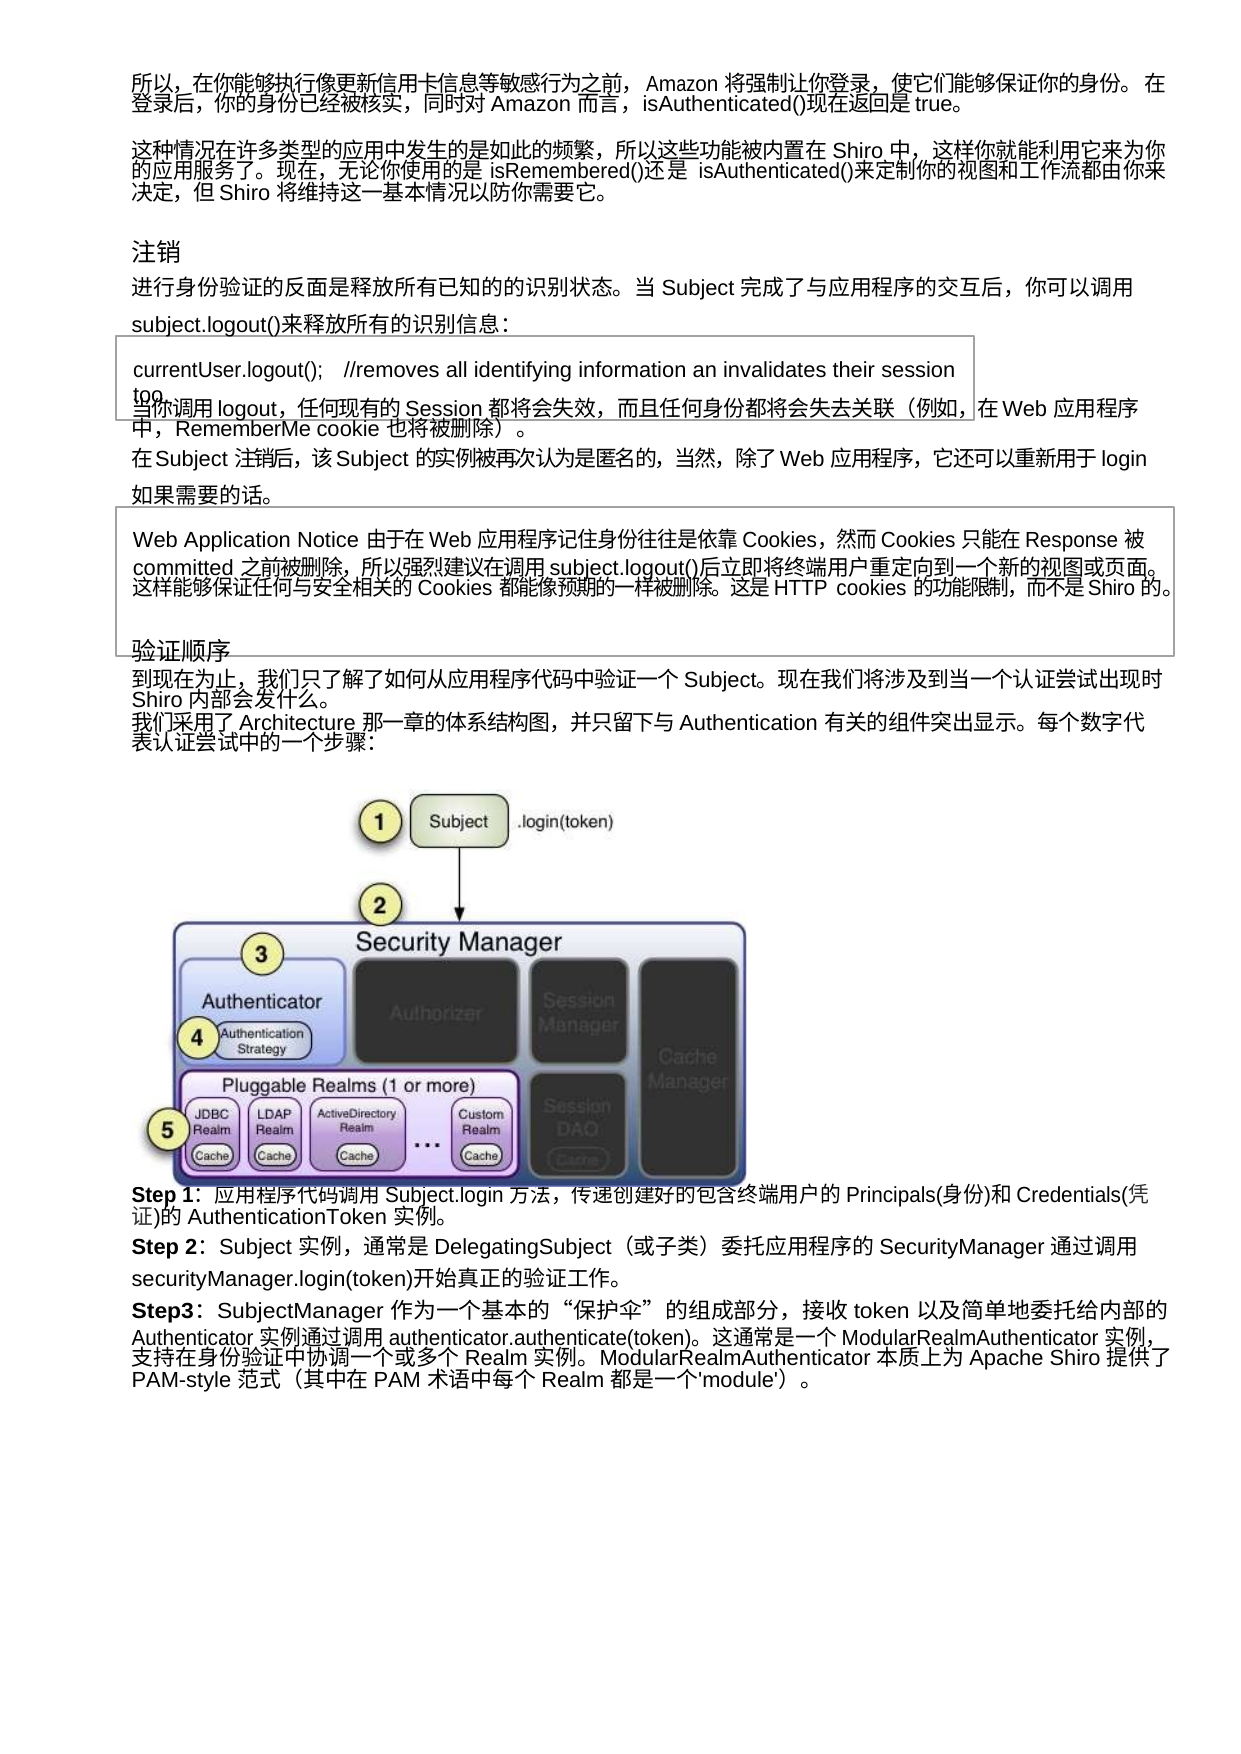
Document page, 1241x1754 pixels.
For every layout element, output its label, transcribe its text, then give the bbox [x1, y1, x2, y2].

subtitle 注销 [131, 226, 1201, 270]
text 在 Subject 注销后，该 Subject 的实例被再次认为是匿名的，当然，除了 Web 应用程序，它还可以重新用于 login [131, 443, 1201, 472]
text subject.logout()来释放所有的识别信息： [131, 301, 1201, 341]
text 所以，在你能够执行像更新信用卡信息等敏感行为之前，Amazon 将强制让你登录，使它们能够保证你的身份。在登录后，你的身份已经被核实，同时对 Amazon 而言，isAuthenticated()现在返回是 true。 [131, 74, 1166, 118]
picture [131, 789, 747, 1187]
text Authenticator 实例通过调用 authenticator.authenticate(token)。这通常是一个 ModularRealmAuthenticator 实例， 支持在身份验证中协调一个或多个 Realm 实例。ModularRealmAuthenticator 本质上为 Apache Shiro 提供了PAM-style 范式（其中在 PAM 术语中每个 Realm 都是一个'module'）。 [131, 1328, 1185, 1394]
text 进行身份验证的反面是释放所有已知的的识别状态。当 Subject 完成了与应用程序的交互后，你可以调用 [131, 270, 1201, 301]
text 如果需要的话。 [131, 472, 1201, 512]
text securityManager.login(token)开始真正的验证工作。 [131, 1261, 1201, 1293]
text 当你调用 logout，任何现有的 Session 都将会失效，而且任何身份都将会失去关联（例如，在 Web 应用程序中，RememberMe cookie 也将被删除）。 [131, 399, 1156, 443]
text 这种情况在许多类型的应用中发生的是如此的频繁，所以这些功能被内置在 Shiro 中，这样你就能利用它来为你的应用服务了。现在，无论你使用的是 isRemembered()还是 isAuthenticated()来定制你的视图和工作流都由你来决定，但 Shiro 将维持这一基本情况以防你需要它。 [131, 141, 1166, 206]
text Step 2：Subject 实例，通常是 DelegatingSubject（或子类）委托应用程序的 SecurityManager 通过调用 [131, 1231, 1201, 1261]
text Step3：SubjectManager 作为一个基本的“保护伞”的组成部分，接收 token 以及简单地委托给内部的 [131, 1293, 1201, 1326]
subtitle 验证顺序 [131, 629, 1201, 668]
text 到现在为止，我们只了解了如何从应用程序代码中验证一个 Subject。现在我们将涉及到当一个认证尝试出现时 Shiro 内部会发什么。 [131, 669, 1166, 713]
text 我们采用了 Architecture 那一章的体系结构图，并只留下与 Authentication 有关的组件突出显示。每个数字代表认证尝试中的一个步骤： [131, 713, 1163, 757]
